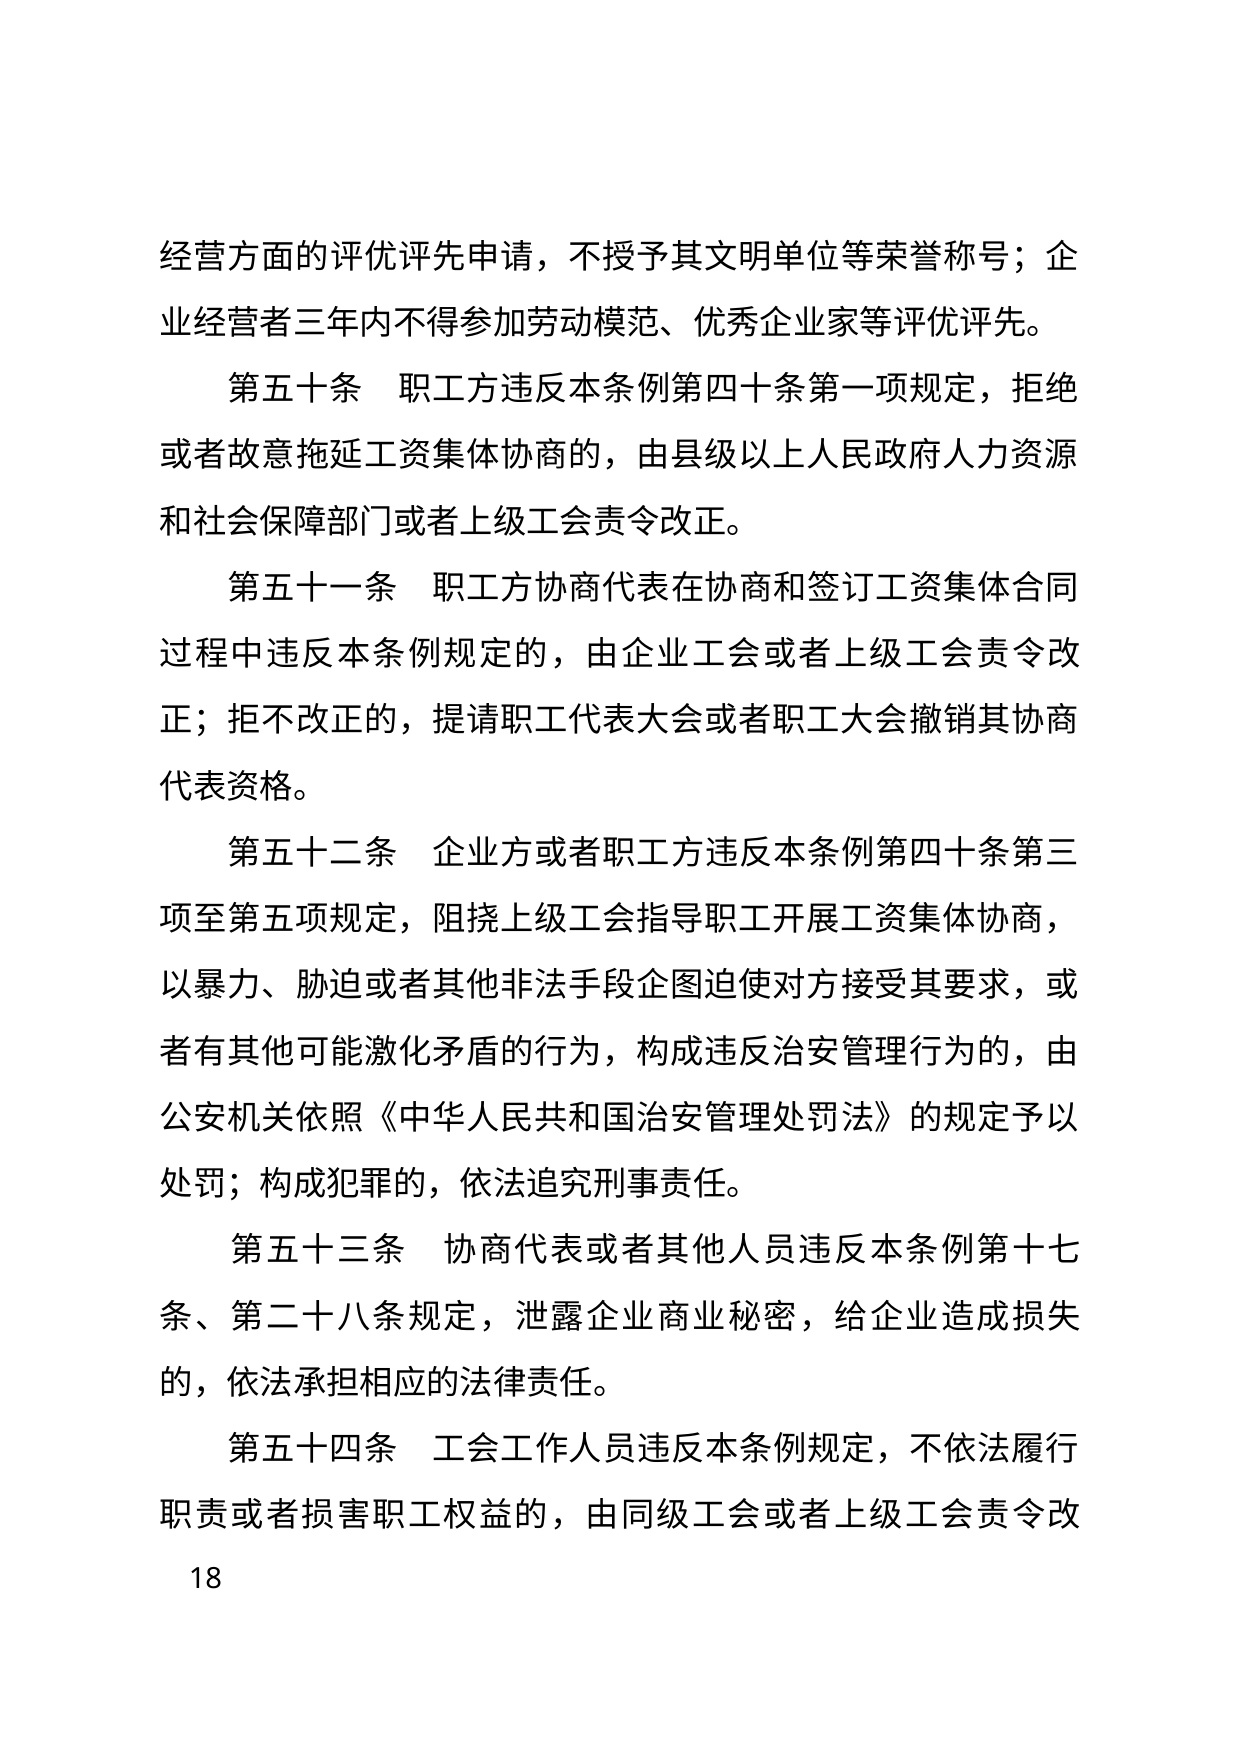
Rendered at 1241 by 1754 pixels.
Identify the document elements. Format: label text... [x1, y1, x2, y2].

text 第五十条 职工方违反本条例第四十条第一项规定，拒绝或者故意拖延工资集体协商的，由县级以上人民政府人力资源和社会保障部门或者上级工会责令改正。 [159, 353, 1081, 552]
text 第五十二条 企业方或者职工方违反本条例第四十条第三项至第五项规定，阻挠上级工会指导职工开展工资集体协商，以暴力、胁迫或者其他非法手段企图迫使对方接受其要求，或者有其他可能激化矛盾的行为，构成违反治安管理行为的，由公安机关依照《中华人民共和国治安管理处罚法》的规定予以处罚；构成犯罪的，依法追究刑事责任。 [159, 817, 1081, 1214]
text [159, 1413, 1081, 1545]
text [159, 220, 1081, 353]
text 第五十三条 协商代表或者其他人员违反本条例第十七条、第二十八条规定，泄露企业商业秘密，给企业造成损失的，依法承担相应的法律责任。 [159, 1214, 1081, 1413]
text 第五十一条 职工方协商代表在协商和签订工资集体合同过程中违反本条例规定的，由企业工会或者上级工会责令改正；拒不改正的，提请职工代表大会或者职工大会撤销其协商代表资格。 [159, 552, 1081, 817]
